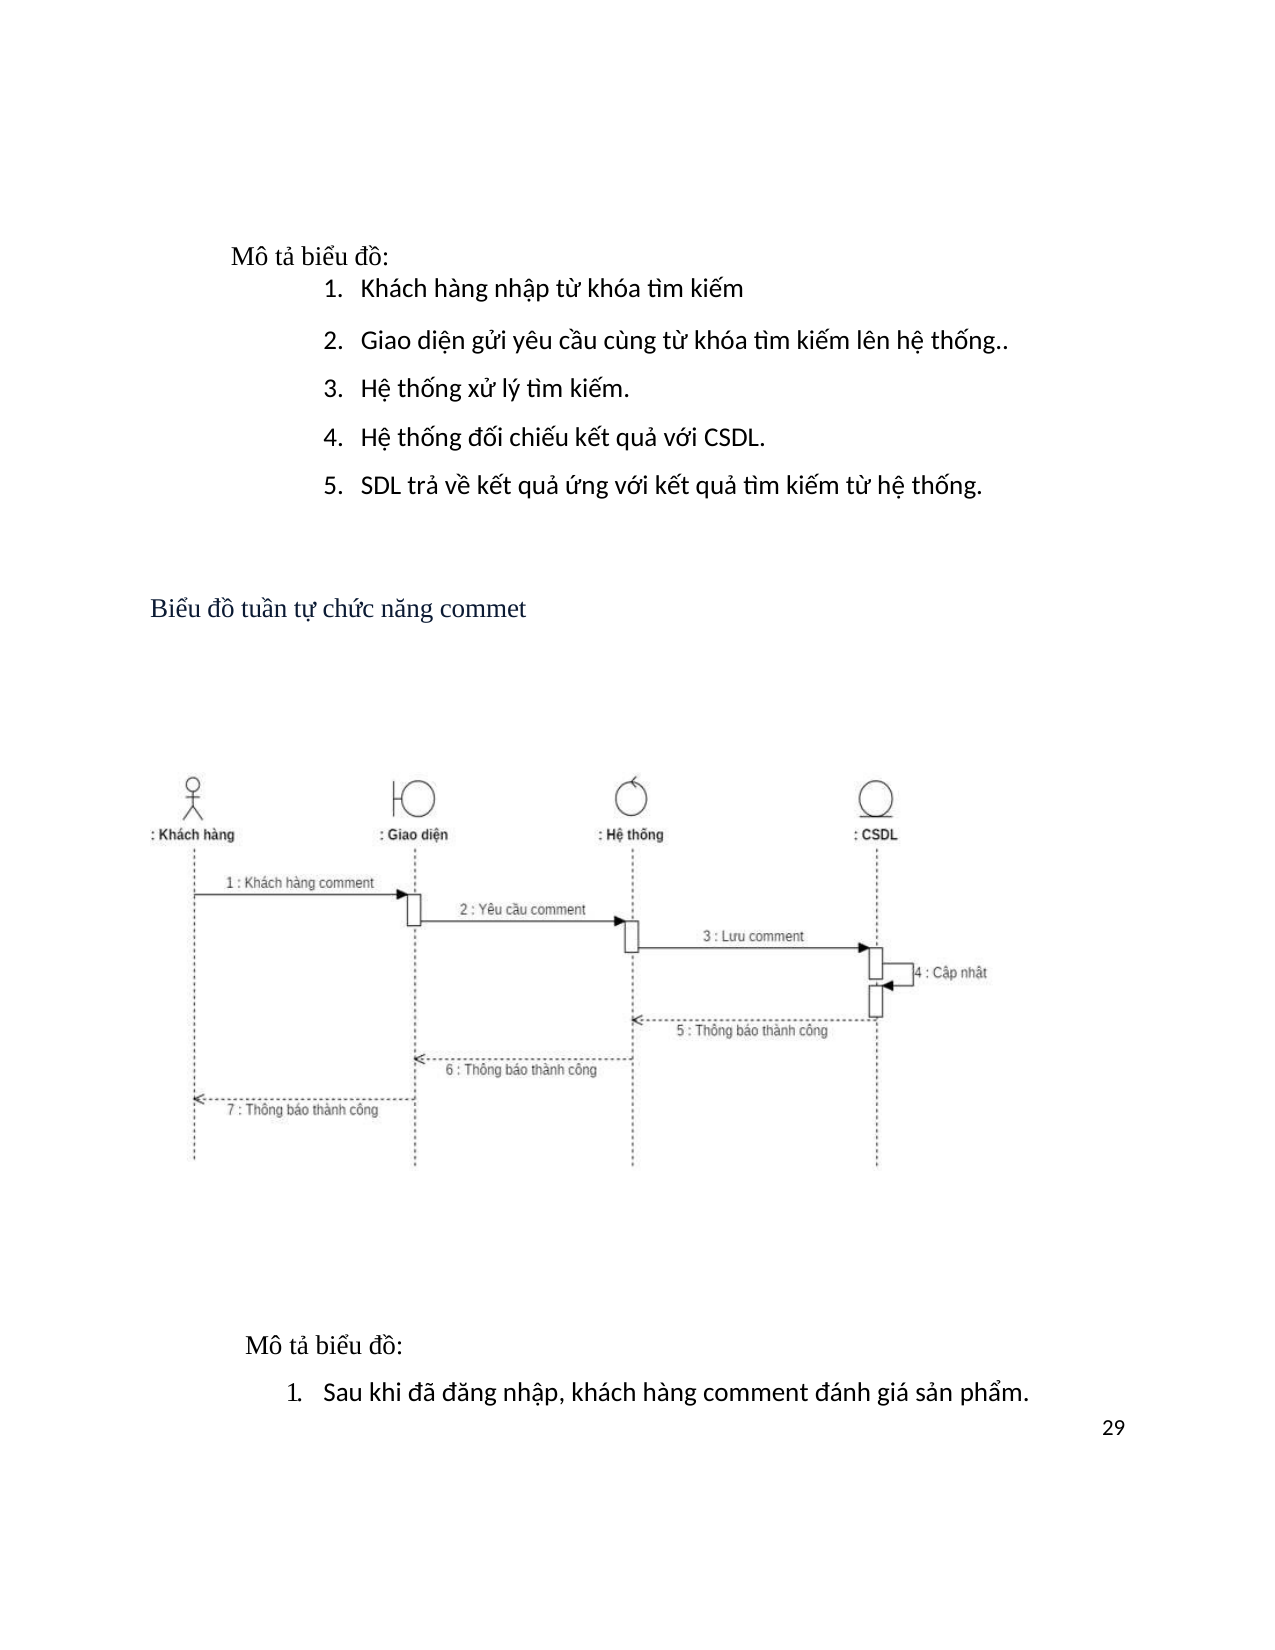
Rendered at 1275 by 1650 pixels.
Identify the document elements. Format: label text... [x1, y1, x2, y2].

list Sau khi đã đăng nhập, khách hàng comment đánh giá sản phẩm. [286, 1376, 1125, 1407]
text Biểu đồ tuần tự chức năng commet [150, 592, 1125, 623]
list Khách hàng nhập từ khóa tìm kiếm [323, 272, 1125, 304]
list Giao diện gửi yêu cầu cùng từ khóa tìm kiếm lên hệ thống.. [323, 323, 1125, 356]
list SDL trả về kết quả ứng với kết quả tìm kiếm từ hệ thống. [323, 468, 1125, 502]
text Mô tả biểu đồ: [221, 240, 399, 272]
picture [150, 772, 993, 1171]
list Hệ thống xử lý tìm kiếm. [323, 371, 1125, 404]
list Hệ thống đối chiếu kết quả với CSDL. [323, 420, 1125, 453]
text Mô tả biểu đồ: [150, 1329, 828, 1361]
